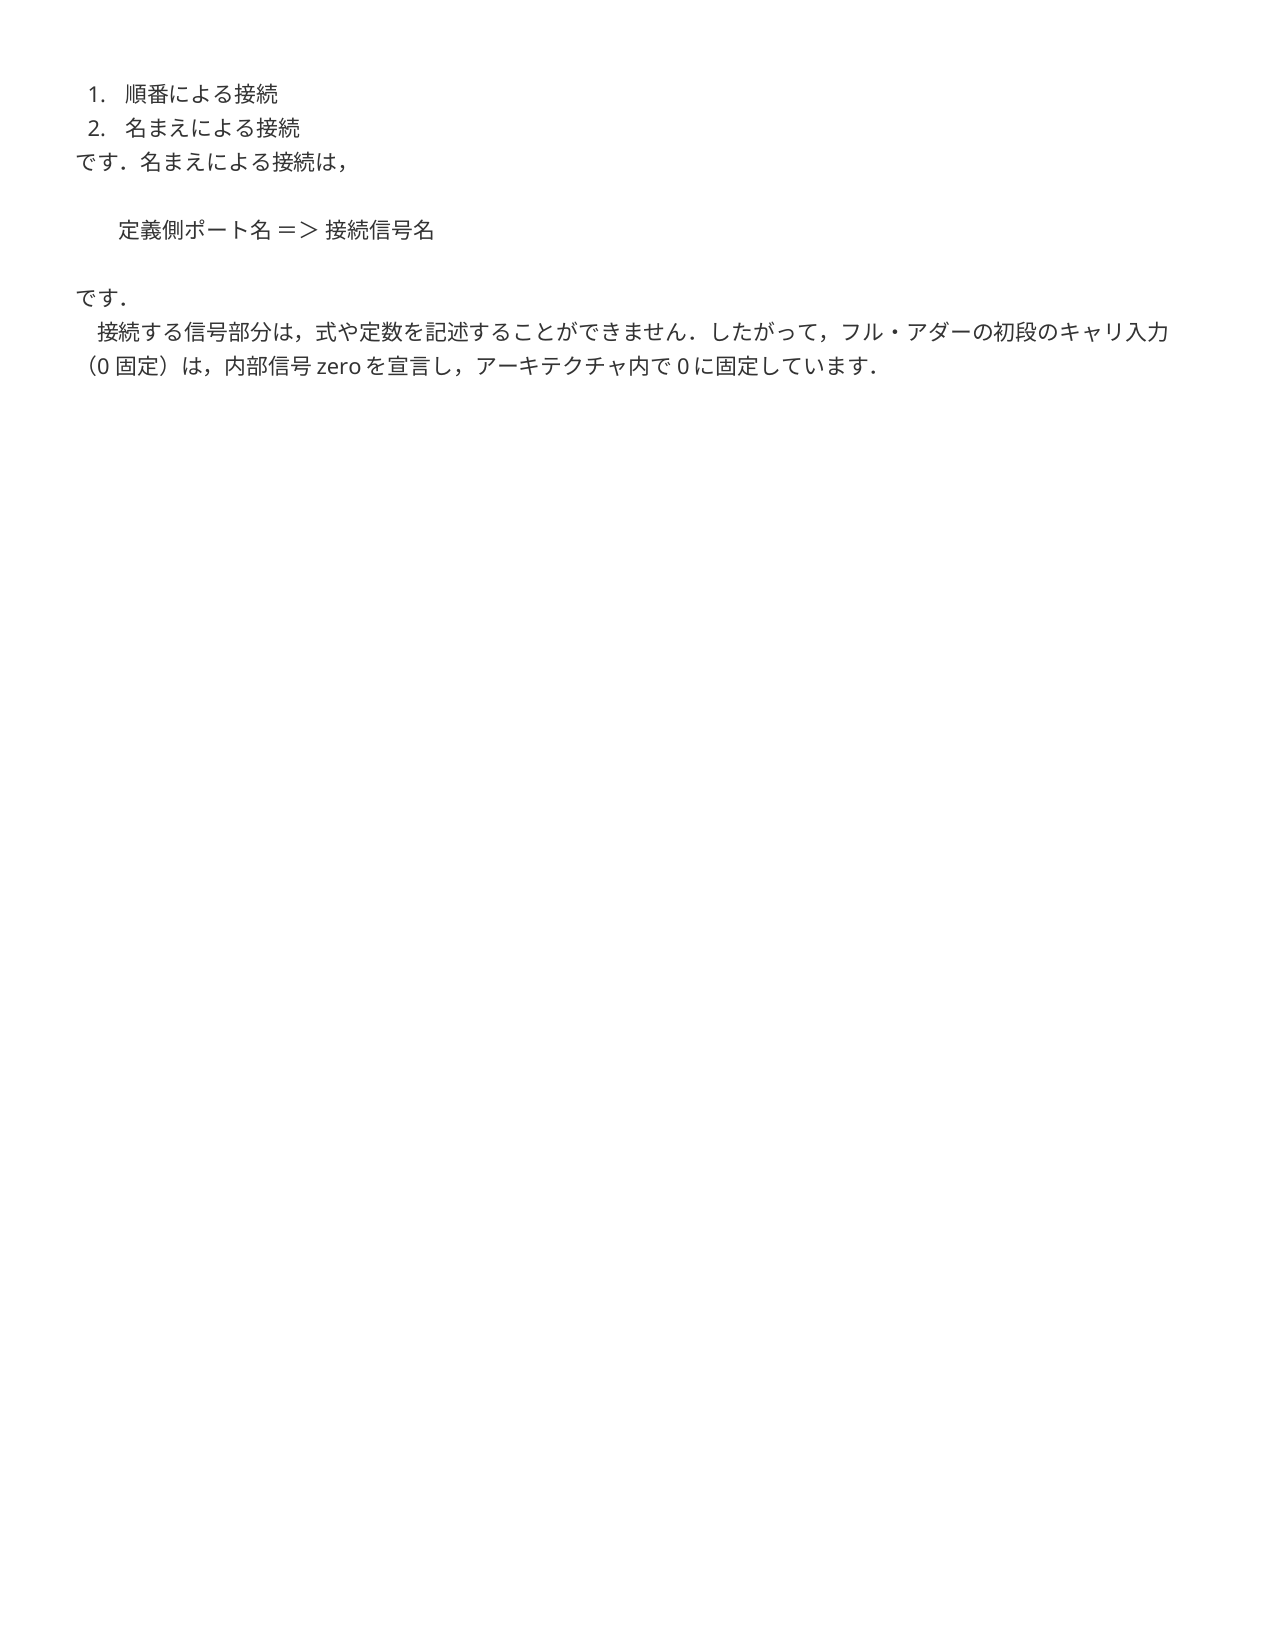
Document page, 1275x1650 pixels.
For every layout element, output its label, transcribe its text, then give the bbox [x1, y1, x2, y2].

text 接続する信号部分は，式や定数を記述することができません．したがって，フル・アダーの初段のキャリ入力（0 固定）は，内部信号zeroを宣言し，アーキテクチャ内で 0に固定しています． [75, 313, 1200, 381]
text です．名まえによる接続は， 定義側ポート名 ＝＞ 接続信号名 です． [75, 143, 1200, 313]
list 順番による接続 [87, 75, 1200, 109]
list 名まえによる接続 [87, 109, 1200, 143]
